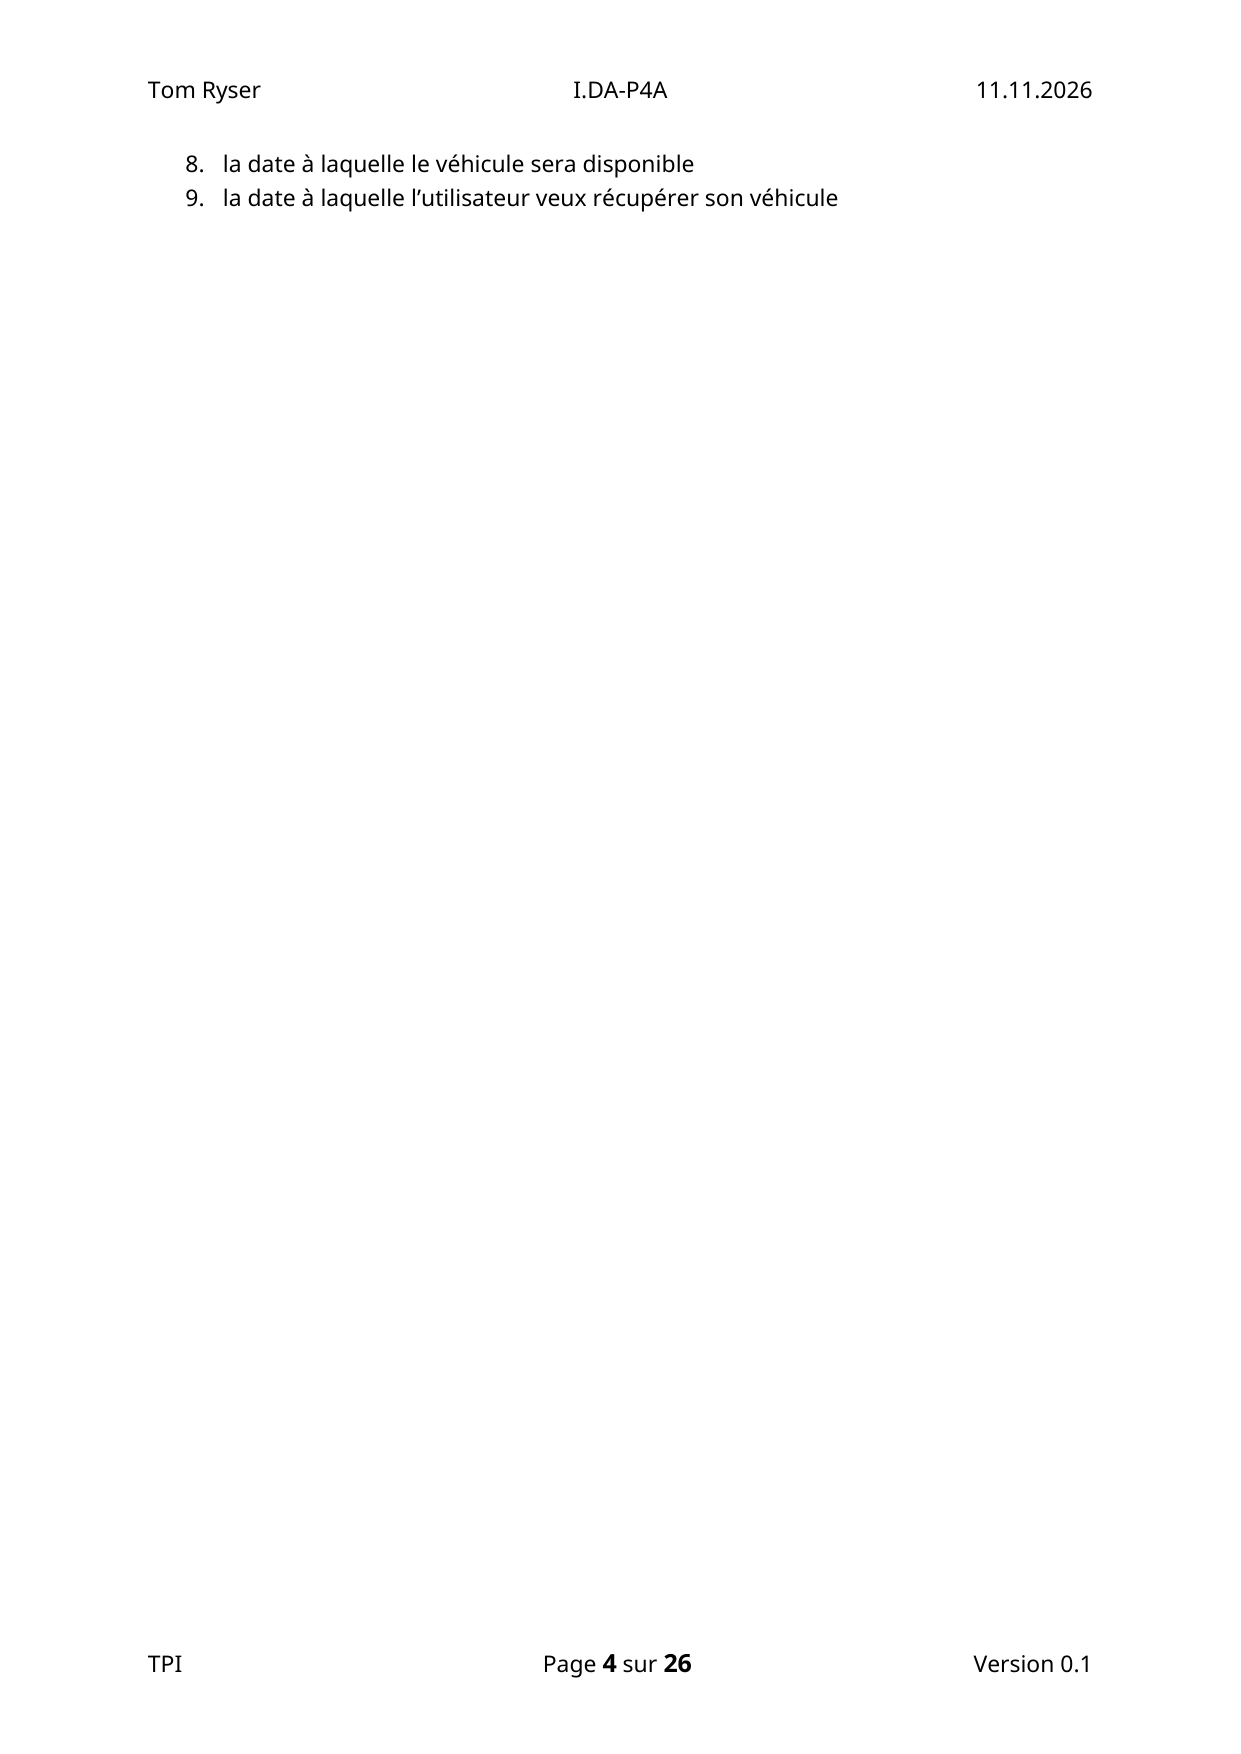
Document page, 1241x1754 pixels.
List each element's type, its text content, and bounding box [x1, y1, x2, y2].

list la date à laquelle l’utilisateur veux récupérer son véhicule [185, 181, 1092, 213]
list la date à laquelle le véhicule sera disponible [185, 148, 1092, 179]
